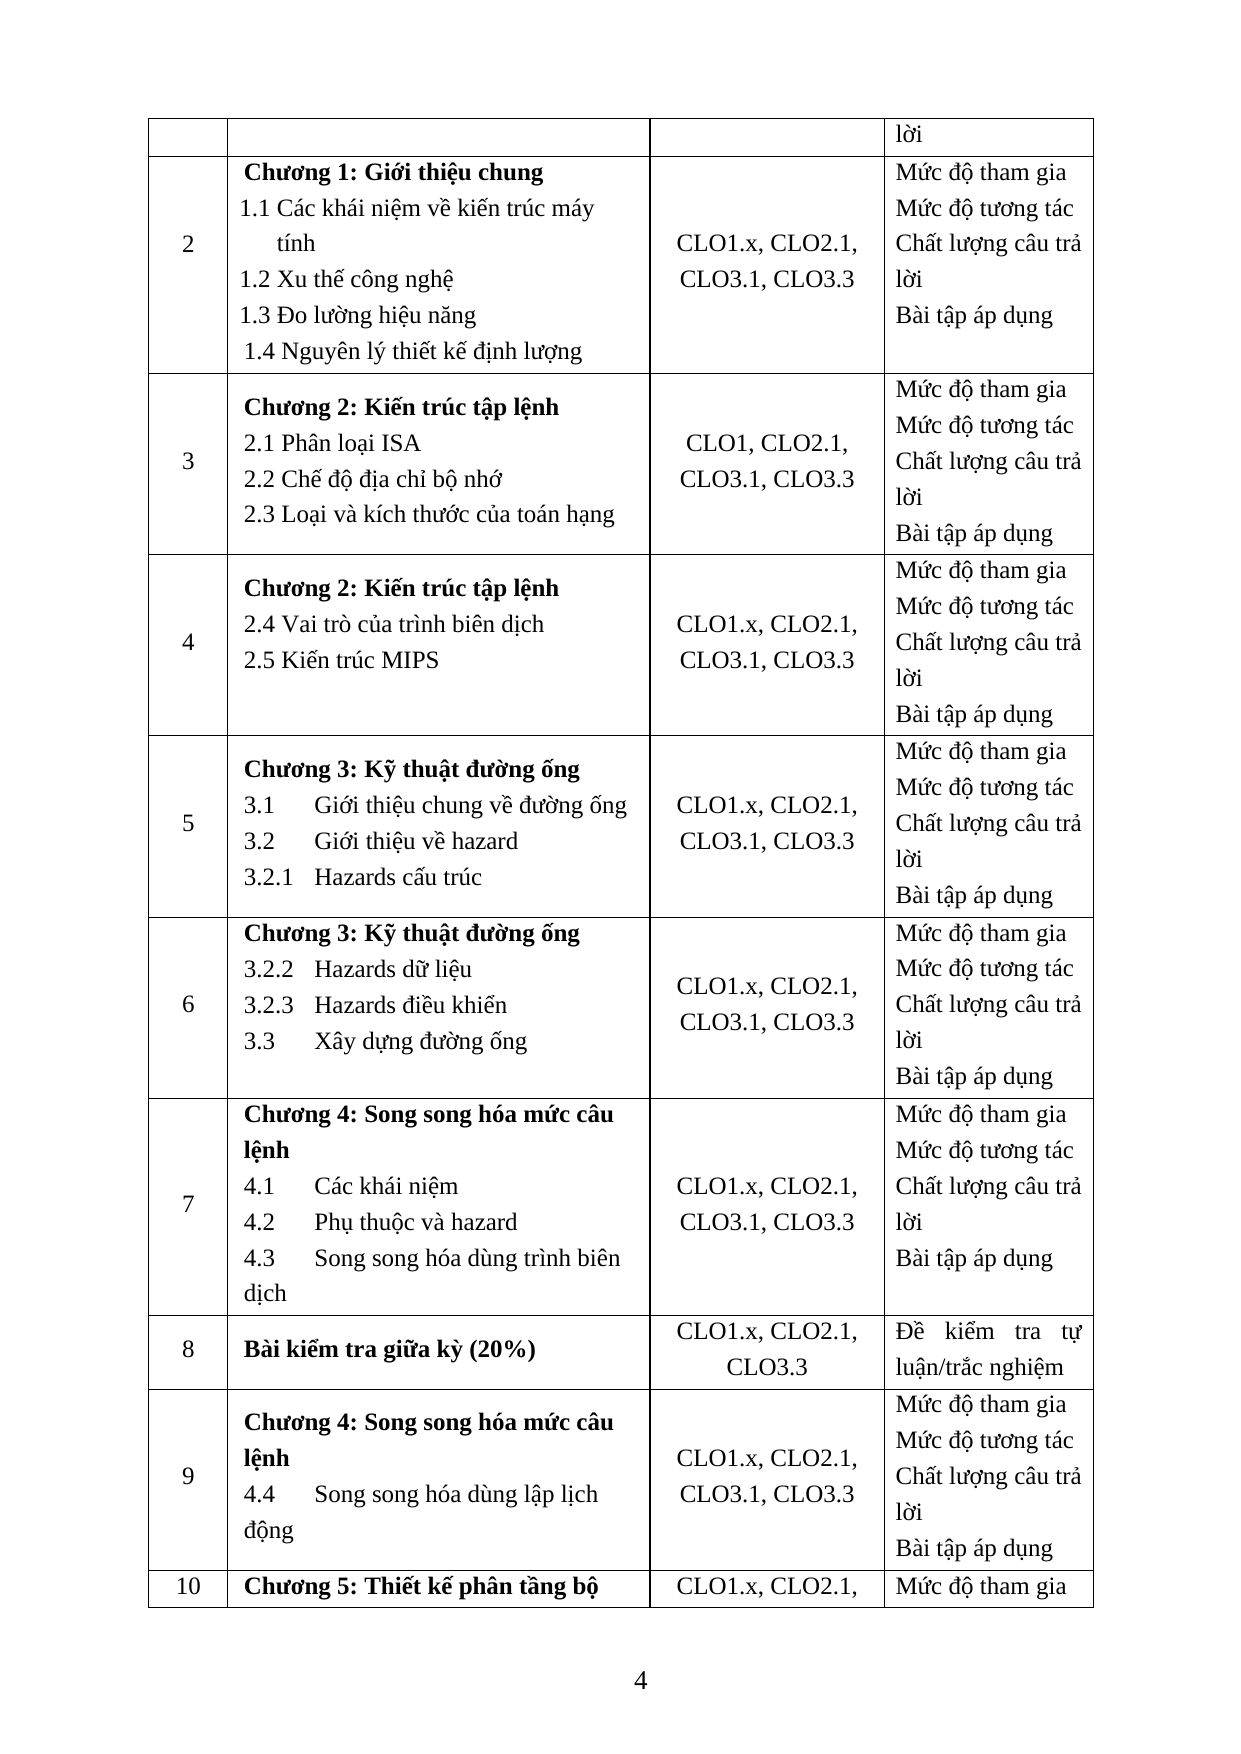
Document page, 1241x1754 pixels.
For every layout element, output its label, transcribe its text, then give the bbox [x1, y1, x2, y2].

table_cell CLO1.x, CLO2.1, CLO3.1, CLO3.3 [651, 1390, 884, 1570]
table_cell 2 [149, 157, 227, 373]
table_cell Mức độ tham gia Mức độ tương tác Chất lượng câu trả lời Bài tập áp dụng [885, 736, 1093, 917]
table_cell CLO1.x, CLO2.1, CLO3.1, CLO3.3 [651, 736, 884, 917]
table_cell 10 [149, 1571, 227, 1607]
table_cell Chương 2: Kiến trúc tập lệnh 2.1 Phân loại ISA 2.2 Chế độ địa chỉ bộ nhớ 2.3 Loại và kích thước của toán hạng [228, 374, 649, 554]
table_cell Bài kiểm tra giữa kỳ (20%) [228, 1316, 649, 1388]
table_cell Mức độ tham gia Mức độ tương tác Chất lượng câu trả lời Bài tập áp dụng [885, 1099, 1093, 1315]
table_cell Chương 4: Song song hóa mức câu lệnh 4.1 Các khái niệm 4.2 Phụ thuộc và hazard 4.3 Song song hóa dùng trình biên dịch [228, 1099, 649, 1315]
table_cell 7 [149, 1099, 227, 1315]
table_cell Mức độ tham gia Mức độ tương tác Chất lượng câu trả lời Bài tập áp dụng [885, 918, 1093, 1098]
table_cell 3 [149, 374, 227, 554]
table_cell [651, 1571, 884, 1607]
table_cell Mức độ tham gia Mức độ tương tác Chất lượng câu trả lời Bài tập áp dụng [885, 1390, 1093, 1570]
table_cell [885, 1571, 1093, 1607]
table_cell Mức độ tham gia Mức độ tương tác Chất lượng câu trả lời Bài tập áp dụng [885, 157, 1093, 373]
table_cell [885, 119, 1093, 156]
table_cell 6 [149, 918, 227, 1098]
table_cell 9 [149, 1390, 227, 1570]
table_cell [651, 119, 884, 156]
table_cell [228, 119, 649, 156]
table_cell 5 [149, 736, 227, 917]
table_cell CLO1.x, CLO2.1, CLO3.1, CLO3.3 [651, 918, 884, 1098]
table_cell CLO1.x, CLO2.1, CLO3.3 [651, 1316, 884, 1388]
table_cell Chương 3: Kỹ thuật đường ống 3.2.2 Hazards dữ liệu 3.2.3 Hazards điều khiển 3.3 Xây dựng đường ống [228, 918, 649, 1098]
table_cell 1 [149, 119, 227, 156]
table_cell CLO1.x, CLO2.1, CLO3.1, CLO3.3 [651, 555, 884, 735]
table_cell CLO1.x, CLO2.1, CLO3.1, CLO3.3 [651, 1099, 884, 1315]
table_cell CLO1.x, CLO2.1, CLO3.1, CLO3.3 [651, 157, 884, 373]
table_cell Chương 3: Kỹ thuật đường ống 3.1 Giới thiệu chung về đường ống 3.2 Giới thiệu về hazard 3.2.1 Hazards cấu trúc [228, 736, 649, 917]
table_cell Mức độ tham gia Mức độ tương tác Chất lượng câu trả lời Bài tập áp dụng [885, 374, 1093, 554]
table_cell Đề kiểm tra tự luận/trắc nghiệm [885, 1316, 1093, 1388]
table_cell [228, 1571, 649, 1607]
table_cell 4 [149, 555, 227, 735]
table_cell Chương 1: Giới thiệu chung Các khái niệm về kiến trúc máy tính Xu thế công nghệ 1.3 Đo lường hiệu năng 1.4 Nguyên lý thiết kế định lượng [228, 157, 649, 373]
table_cell Mức độ tham gia Mức độ tương tác Chất lượng câu trả lời Bài tập áp dụng [885, 555, 1093, 735]
table_cell Chương 2: Kiến trúc tập lệnh 2.4 Vai trò của trình biên dịch 2.5 Kiến trúc MIPS [228, 555, 649, 735]
table_cell CLO1, CLO2.1, CLO3.1, CLO3.3 [651, 374, 884, 554]
table_cell Chương 4: Song song hóa mức câu lệnh 4.4 Song song hóa dùng lập lịch động [228, 1390, 649, 1570]
table_cell 8 [149, 1316, 227, 1388]
